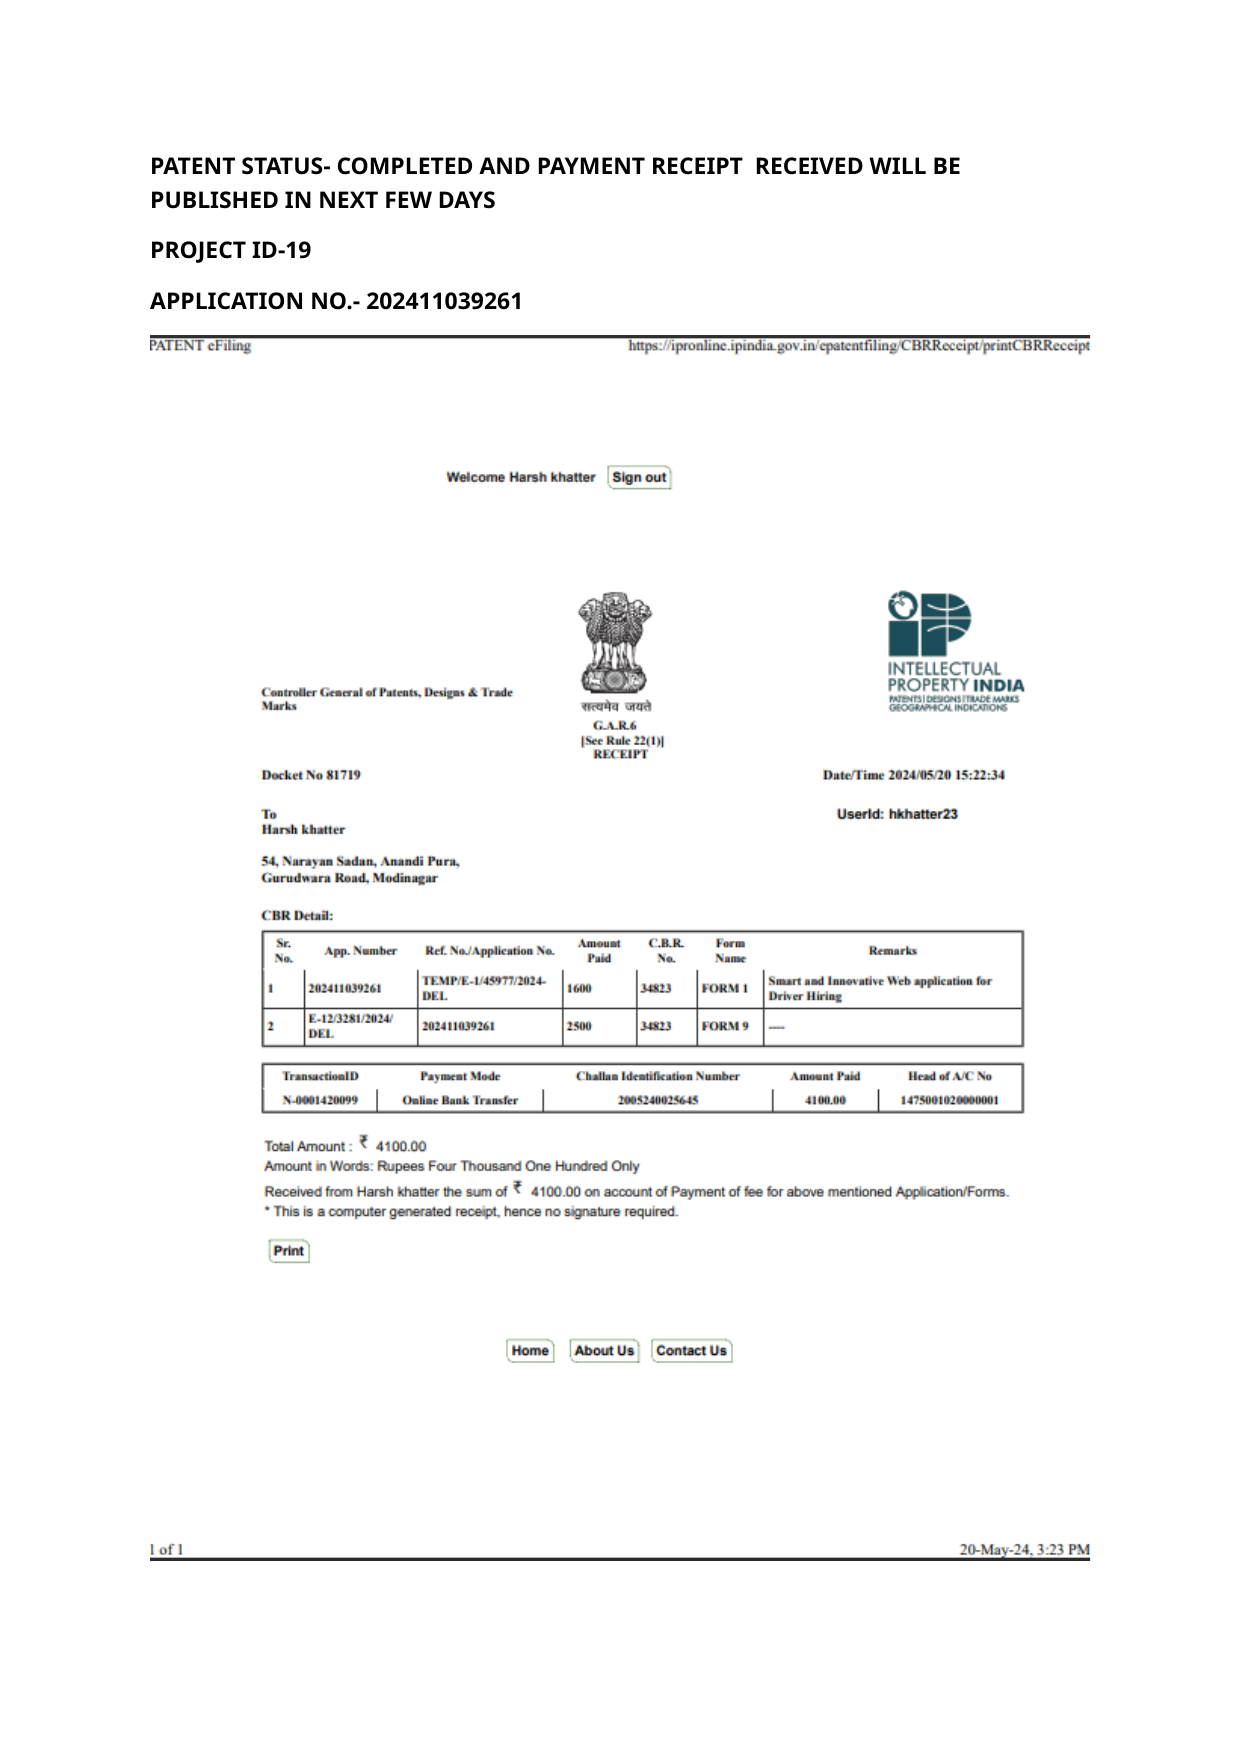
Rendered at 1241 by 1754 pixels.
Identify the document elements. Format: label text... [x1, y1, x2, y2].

picture [150, 335, 1091, 1561]
text PROJECT ID-19 [150, 234, 1090, 265]
text PATENT STATUS- COMPLETED AND PAYMENT RECEIPT RECEIVED WILL BE PUBLISHED IN NEXT FEW DAYS [150, 150, 1090, 215]
text APPLICATION NO.- 202411039261 [150, 284, 1090, 316]
